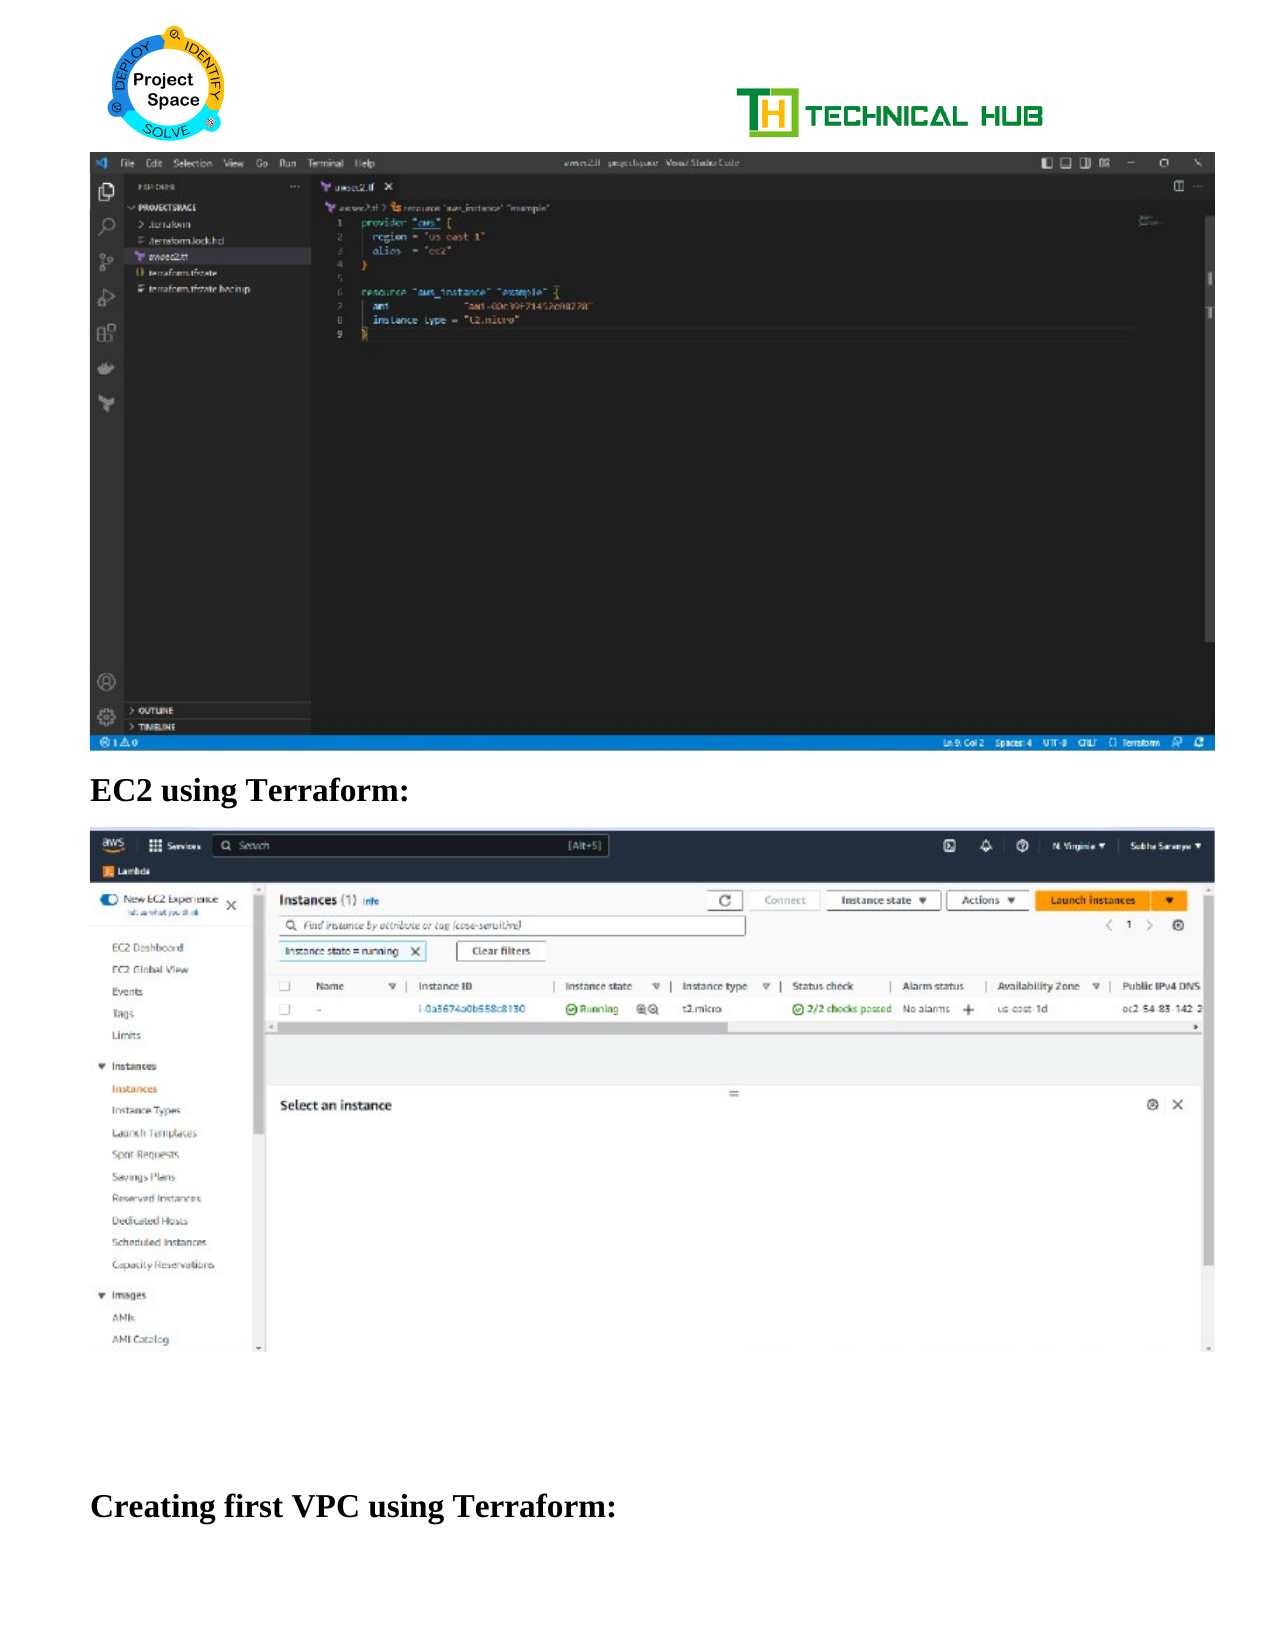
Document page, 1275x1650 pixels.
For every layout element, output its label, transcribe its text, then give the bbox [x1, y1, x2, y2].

text EC2 using Terraform: [90, 770, 1182, 808]
picture [75, 23, 1215, 751]
picture [89, 827, 1215, 1352]
text Creating first VPC using Terraform: [90, 1486, 1182, 1524]
